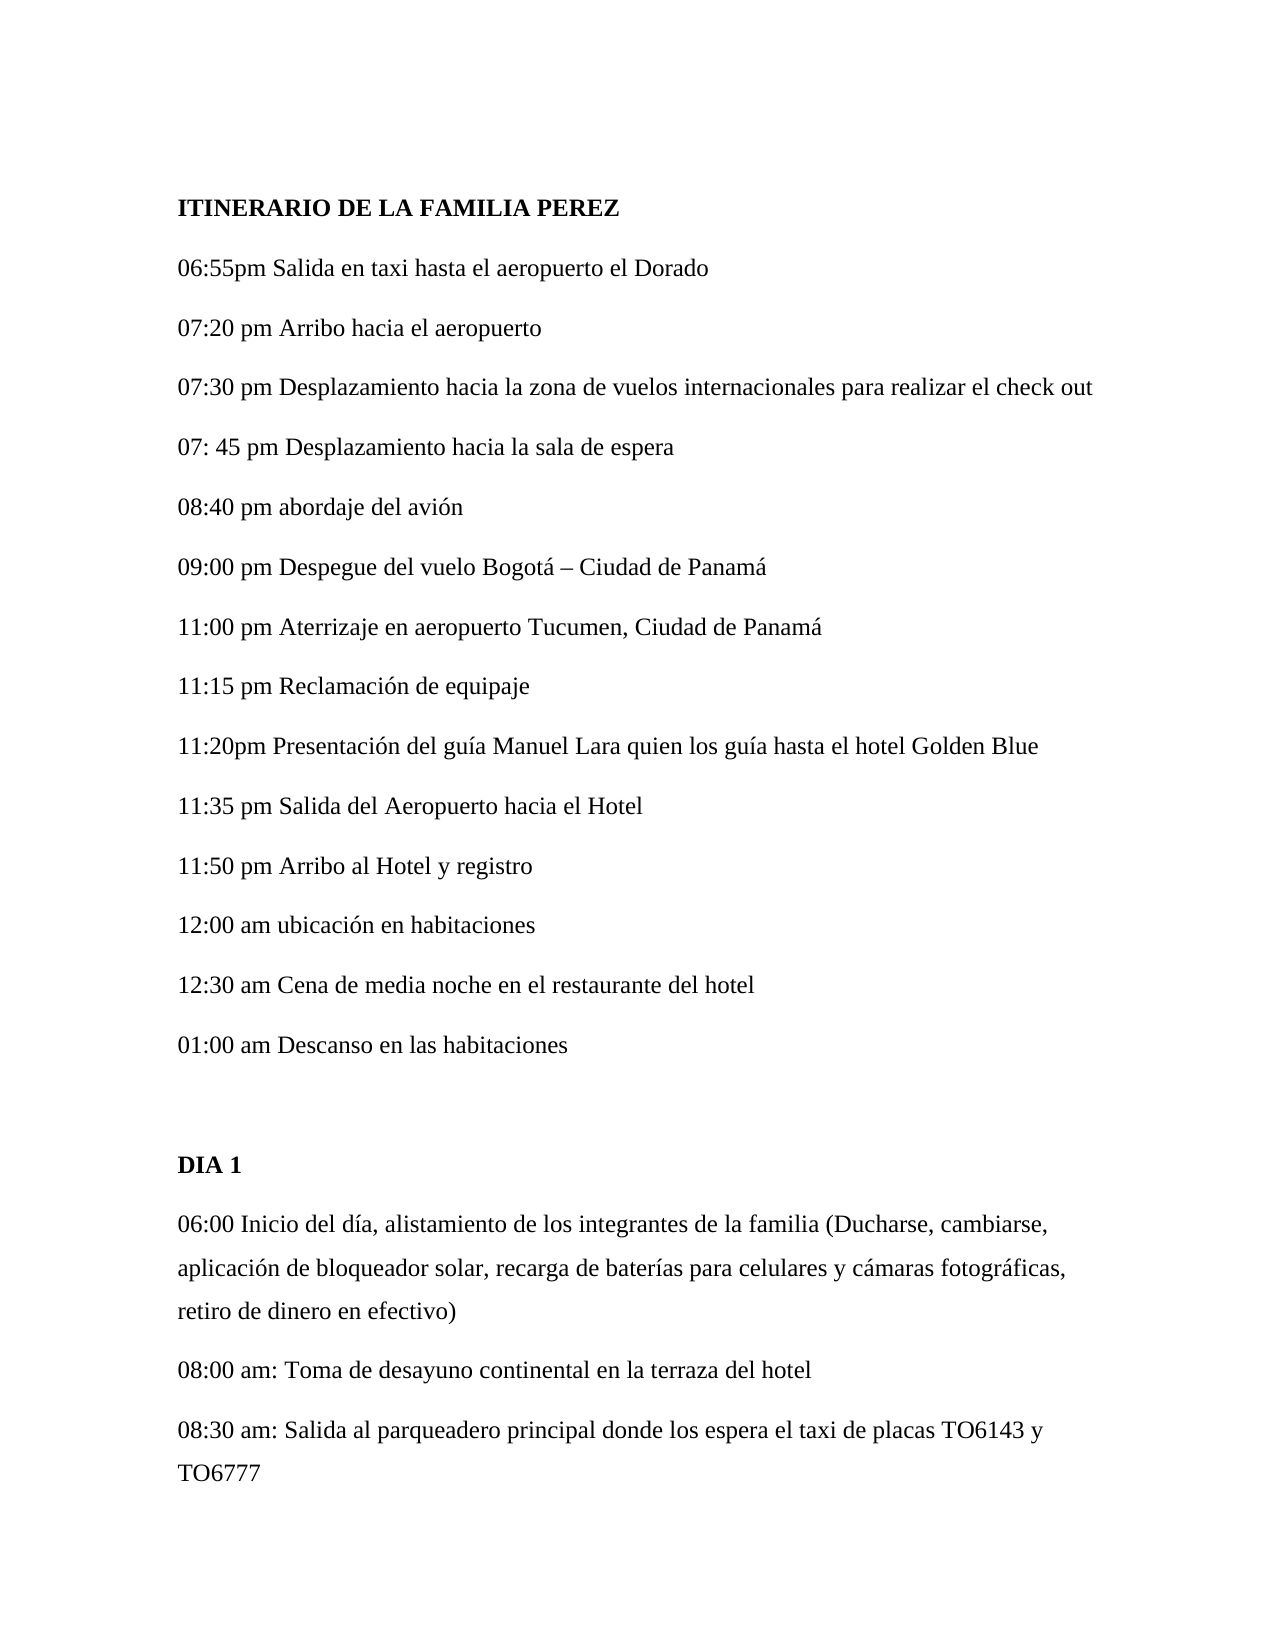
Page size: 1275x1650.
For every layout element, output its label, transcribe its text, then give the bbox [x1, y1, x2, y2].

text 09:00 pm Despegue del vuelo Bogotá – Ciudad de Panamá [177, 552, 1098, 581]
text 11:50 pm Arribo al Hotel y registro [177, 851, 1098, 879]
text ITINERARIO DE LA FAMILIA PEREZ [177, 193, 1098, 222]
text 08:30 am: Salida al parqueadero principal donde los espera el taxi de placas TO6143 y TO6777 [177, 1415, 1098, 1487]
text 11:35 pm Salida del Aeropuerto hacia el Hotel [177, 791, 1098, 820]
text 11:00 pm Aterrizaje en aeropuerto Tucumen, Ciudad de Panamá [177, 612, 1098, 640]
text 07: 45 pm Desplazamiento hacia la sala de espera [177, 432, 1098, 461]
text 08:00 am: Toma de desayuno continental en la terraza del hotel [177, 1356, 1098, 1384]
text 07:30 pm Desplazamiento hacia la zona de vuelos internacionales para realizar el check out [177, 372, 1098, 401]
text 07:20 pm Arribo hacia el aeropuerto [177, 313, 1098, 341]
text 01:00 am Descanso en las habitaciones [177, 1030, 1098, 1059]
text 12:30 am Cena de media noche en el restaurante del hotel [177, 970, 1098, 999]
text DIA 1 [177, 1150, 1098, 1178]
text 06:00 Inicio del día, alistamiento de los integrantes de la familia (Ducharse, cambiarse, aplicación de bloqueador solar, recarga de baterías para celulares y cámaras fotográficas, retiro de dinero en efectivo) [177, 1209, 1098, 1324]
text 11:20pm Presentación del guía Manuel Lara quien los guía hasta el hotel Golden Blue [177, 731, 1098, 760]
text 11:15 pm Reclamación de equipaje [177, 671, 1098, 700]
text 08:40 pm abordaje del avión [177, 492, 1098, 521]
text 06:55pm Salida en taxi hasta el aeropuerto el Dorado [177, 253, 1098, 282]
text 12:00 am ubicación en habitaciones [177, 911, 1098, 939]
